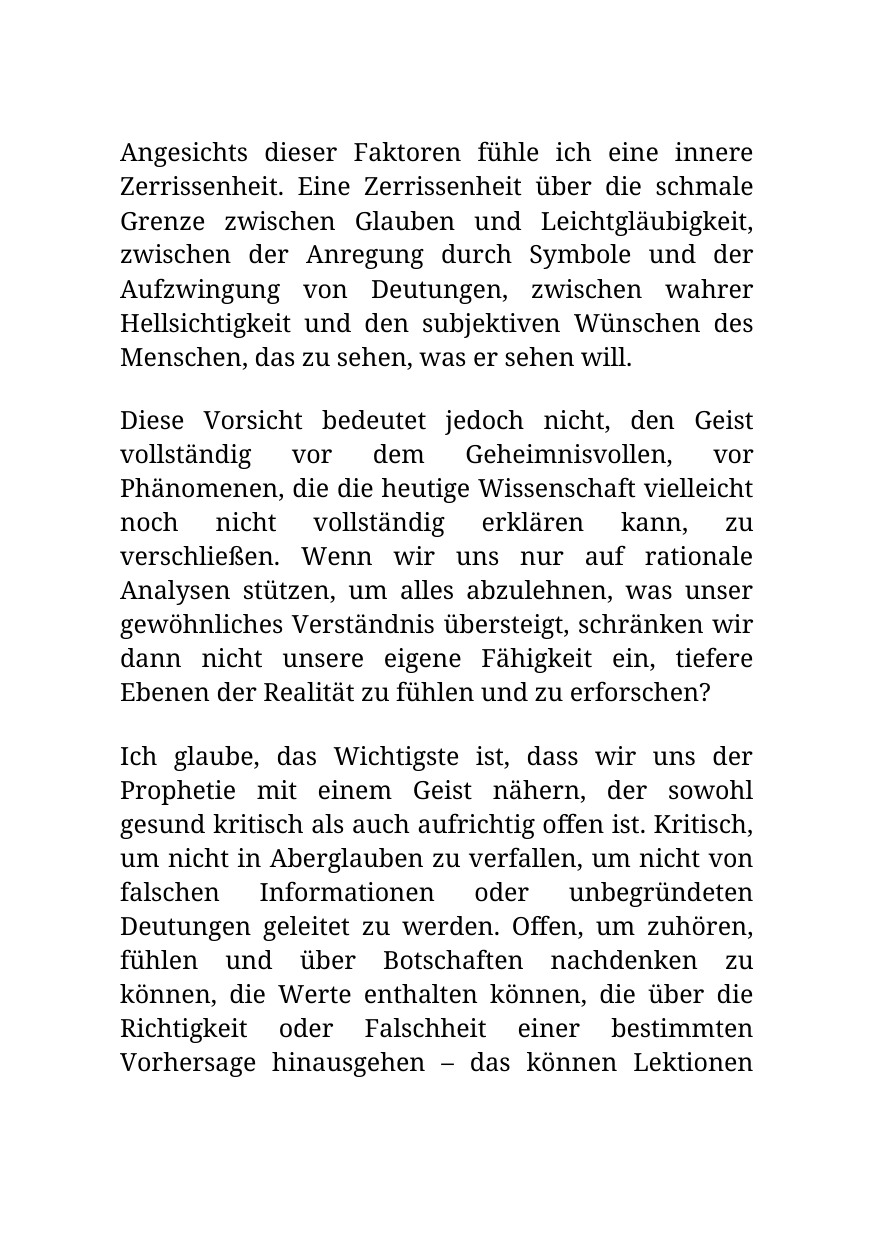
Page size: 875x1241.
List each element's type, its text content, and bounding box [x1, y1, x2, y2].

text Diese Vorsicht bedeutet jedoch nicht, den Geist vollständig vor dem Geheimnisvollen, vor Phänomenen, die die heutige Wissenschaft vielleicht noch nicht vollständig erklären kann, zu verschließen. Wenn wir uns nur auf rationale Analysen stützen, um alles abzulehnen, was unser gewöhnliches Verständnis übersteigt, schränken wir dann nicht unsere eigene Fähigkeit ein, tiefere Ebenen der Realität zu fühlen und zu erforschen? [120, 403, 754, 709]
text Angesichts dieser Faktoren fühle ich eine innere Zerrissenheit. Eine Zerrissenheit über die schmale Grenze zwischen Glauben und Leichtgläubigkeit, zwischen der Anregung durch Symbole und der Aufzwingung von Deutungen, zwischen wahrer Hellsichtigkeit und den subjektiven Wünschen des Menschen, das zu sehen, was er sehen will. [120, 135, 754, 373]
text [120, 738, 754, 1079]
